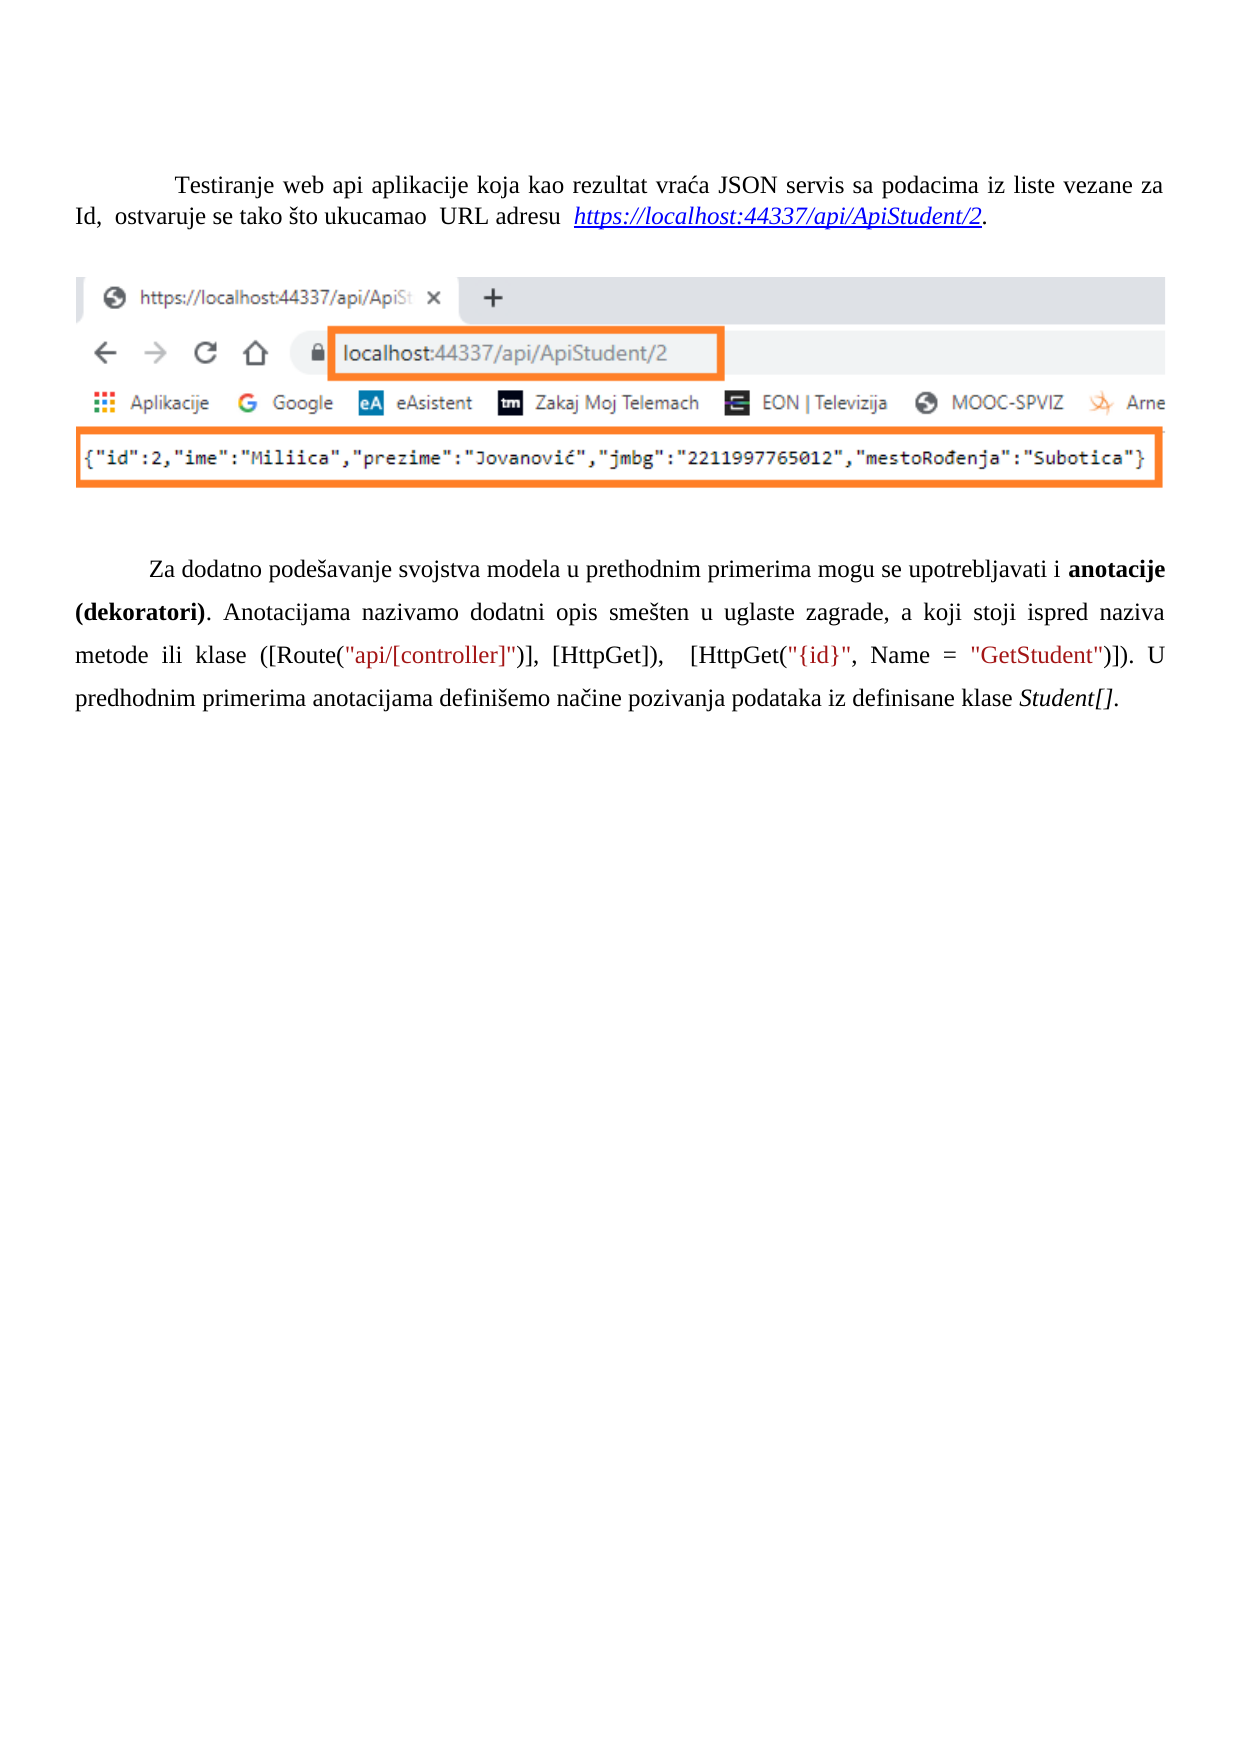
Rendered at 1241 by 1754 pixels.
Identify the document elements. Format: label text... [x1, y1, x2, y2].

text Testiranje web api aplikacije koja kao rezultat vraća JSON servis sa podacima iz liste vezane za Id, ostvaruje se tako što ukucamao URL adresu https://localhost:44337/api/ApiStudent/2. [75, 170, 1165, 230]
picture [76, 277, 1166, 521]
